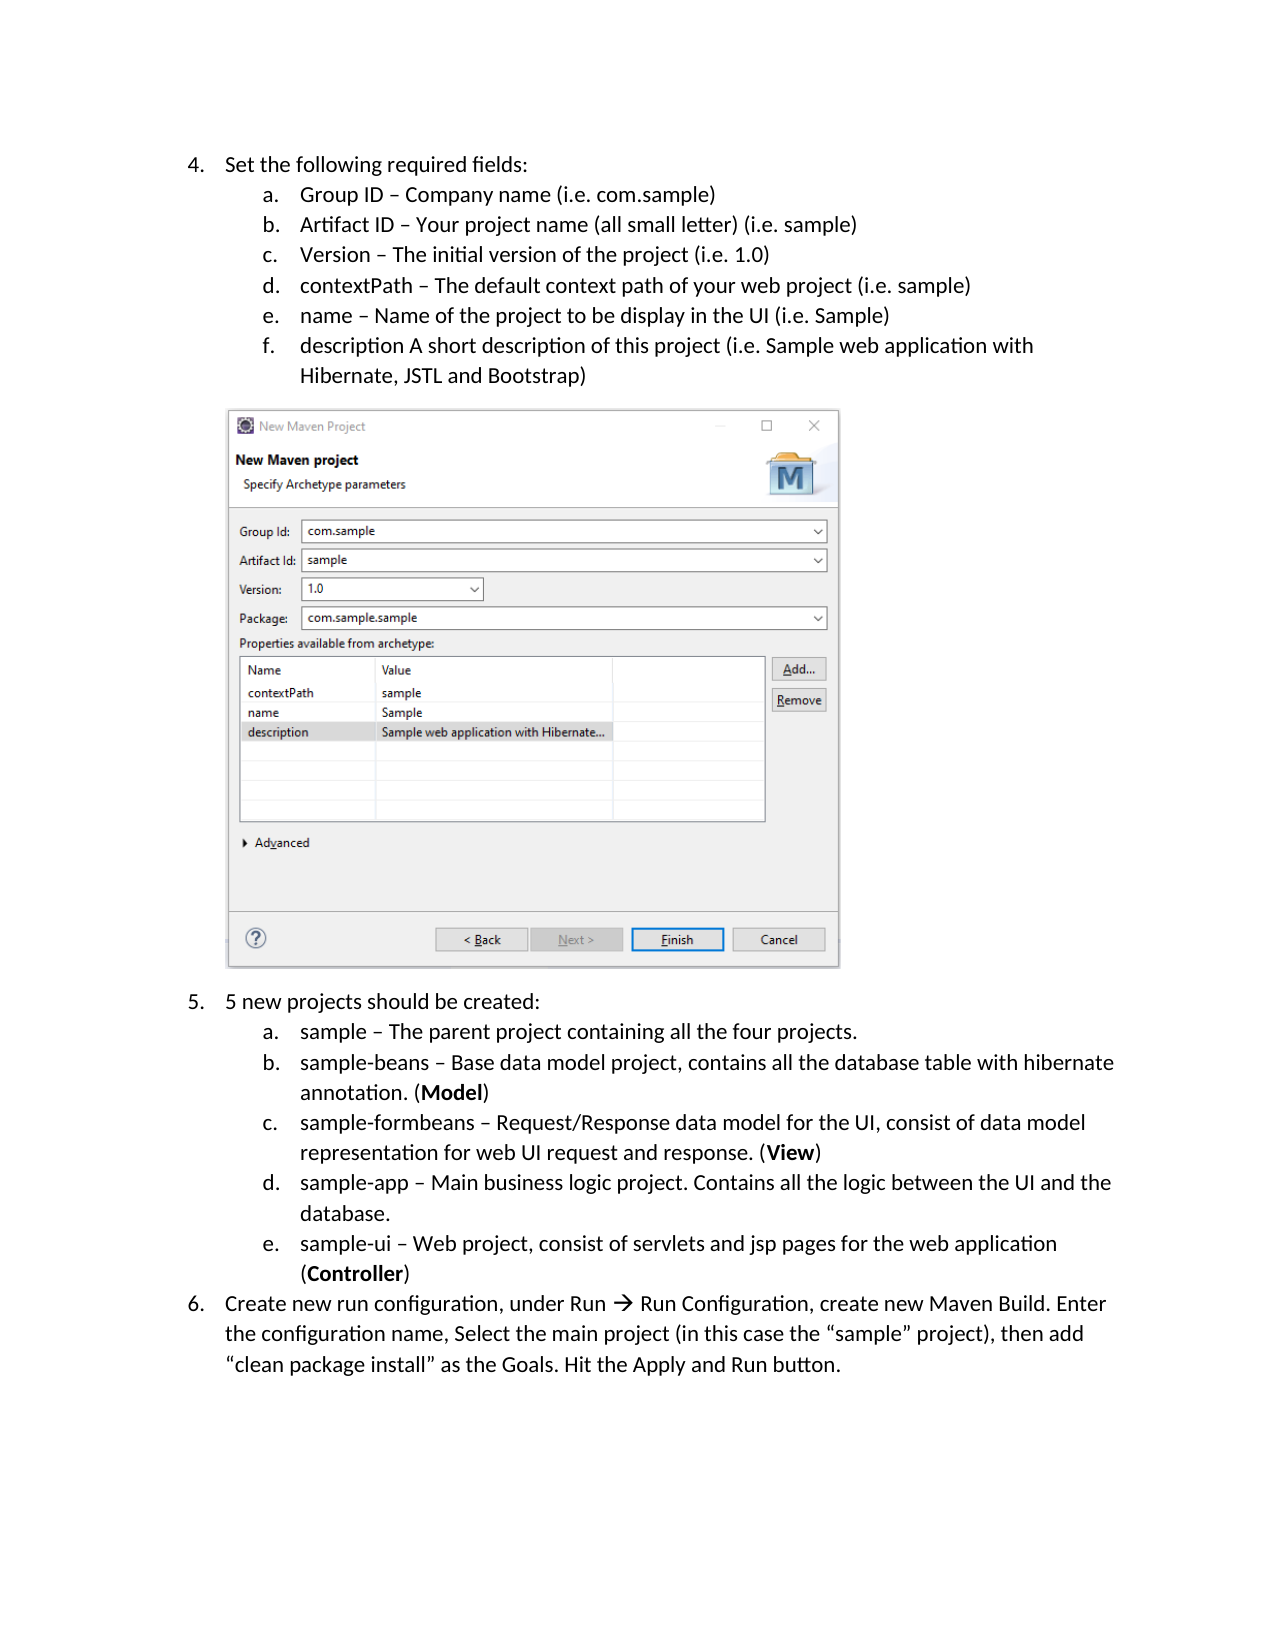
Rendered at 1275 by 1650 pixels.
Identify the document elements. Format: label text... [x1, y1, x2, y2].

list Create new run configuration, under Run Run Configuration, create new Maven Build. Enter the configuration name, Select the main project (in this case the “sample” project), then add “clean package install” as the Goals. Hit the Apply and Run button. [187, 1289, 1125, 1378]
list sample-app – Main business logic project. Contains all the logic between the UI and the database. [262, 1168, 1125, 1227]
picture [225, 408, 841, 969]
list Version – The initial version of the project (i.e. 1.0) [262, 241, 1125, 269]
list sample – The parent project containing all the four projects. [262, 1017, 1125, 1045]
list sample-beans – Base data model project, contains all the database table with hibernate annotation. (Model) [262, 1048, 1125, 1106]
list sample-ui – Web project, consist of servlets and jsp pages for the web application (Controller) [262, 1229, 1125, 1287]
list sample-formbeans – Request/Response data model for the UI, consist of data model representation for web UI request and response. (View) [262, 1108, 1125, 1166]
list 5 new projects should be created: [187, 987, 1125, 1015]
list Set the following required fields: [187, 150, 1125, 178]
list name – Name of the project to be display in the UI (i.e. Sample) [262, 301, 1125, 329]
list contextPath – The default context path of your web project (i.e. sample) [262, 271, 1125, 299]
list Group ID – Company name (i.e. com.sample) [262, 180, 1125, 208]
list Artifact ID – Your project name (all small letter) (i.e. sample) [262, 210, 1125, 238]
list description A short description of this project (i.e. Sample web application with Hibernate, JSTL and Bootstrap) [262, 331, 1125, 389]
